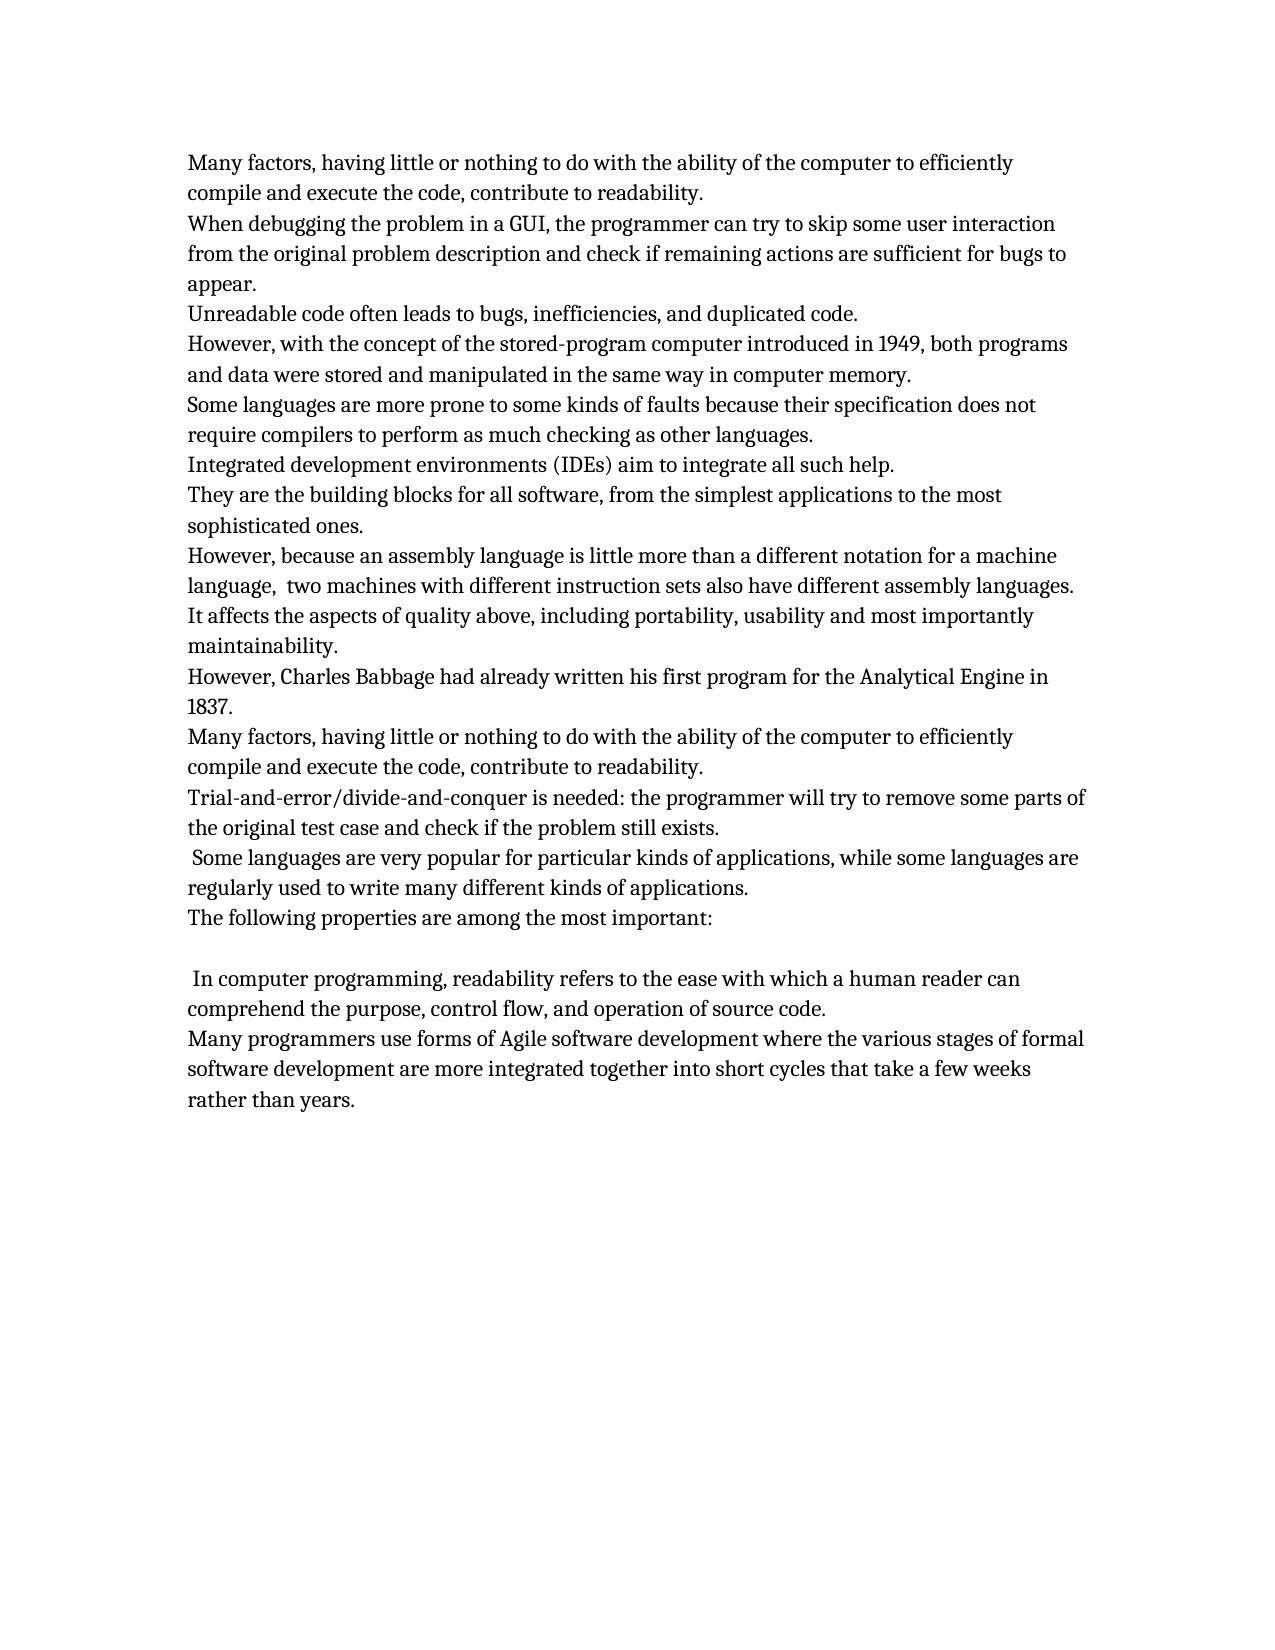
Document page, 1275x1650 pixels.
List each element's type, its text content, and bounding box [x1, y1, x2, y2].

text Many factors, having little or nothing to do with the ability of the computer to efficiently compile and execute the code, contribute to readability. When debugging the problem in a GUI, the programmer can try to skip some user interaction from the original problem description and check if remaining actions are sufficient for bugs to appear. Unreadable code often leads to bugs, inefficiencies, and duplicated code. However, with the concept of the stored-program computer introduced in 1949, both programs and data were stored and manipulated in the same way in computer memory. Some languages are more prone to some kinds of faults because their specification does not require compilers to perform as much checking as other languages. Integrated development environments (IDEs) aim to integrate all such help. They are the building blocks for all software, from the simplest applications to the most sophisticated ones. However, because an assembly language is little more than a different notation for a machine language, two machines with different instruction sets also have different assembly languages. It affects the aspects of quality above, including portability, usability and most importantly maintainability. However, Charles Babbage had already written his first program for the Analytical Engine in 1837. Many factors, having little or nothing to do with the ability of the computer to efficiently compile and execute the code, contribute to readability. Trial-and-error/divide-and-conquer is needed: the programmer will try to remove some parts of the original test case and check if the problem still exists. Some languages are very popular for particular kinds of applications, while some languages are regularly used to write many different kinds of applications. The following properties are among the most important: In computer programming, readability refers to the ease with which a human reader can comprehend the purpose, control flow, and operation of source code. Many programmers use forms of Agile software development where the various stages of formal software development are more integrated together into short cycles that take a few weeks rather than years. [187, 150, 1087, 1113]
